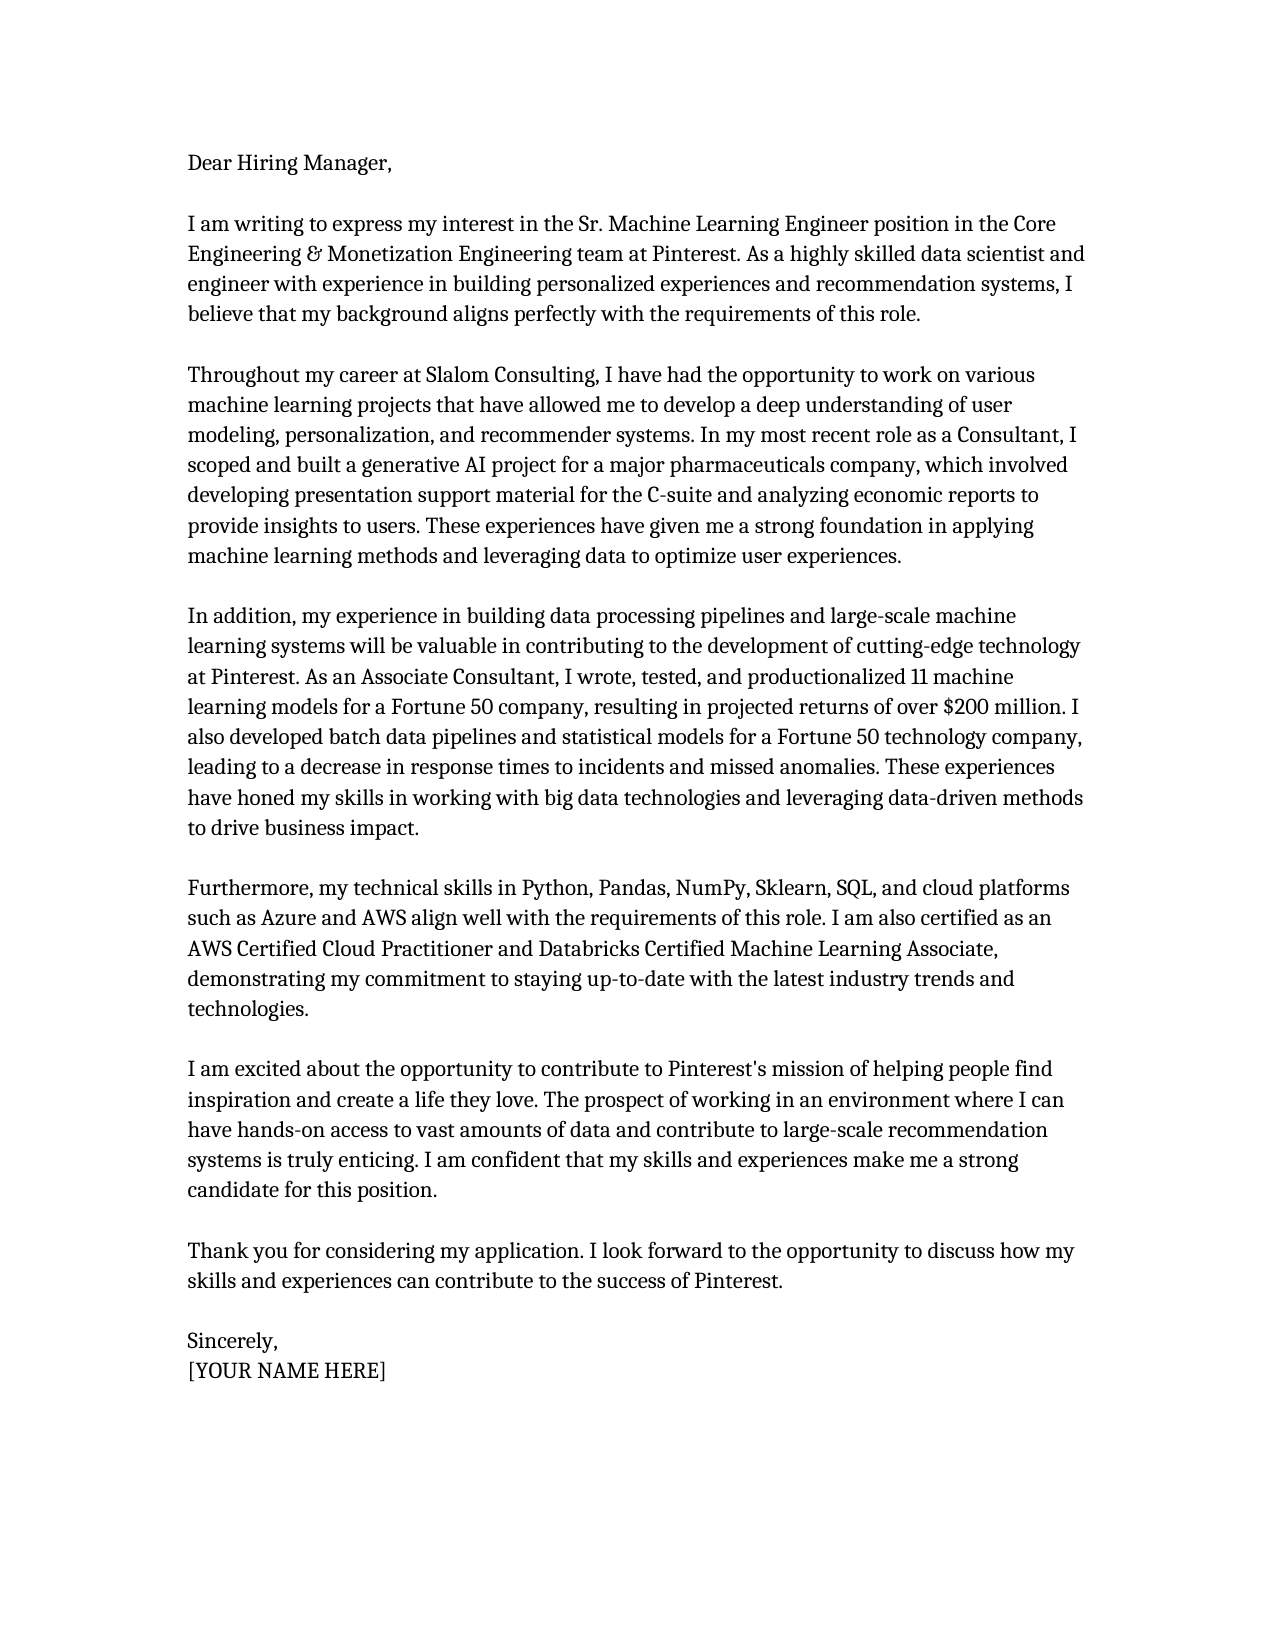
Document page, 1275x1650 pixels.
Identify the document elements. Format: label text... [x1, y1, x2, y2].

text Dear Hiring Manager, I am writing to express my interest in the Sr. Machine Learning Engineer position in the Core Engineering & Monetization Engineering team at Pinterest. As a highly skilled data scientist and engineer with experience in building personalized experiences and recommendation systems, I believe that my background aligns perfectly with the requirements of this role. Throughout my career at Slalom Consulting, I have had the opportunity to work on various machine learning projects that have allowed me to develop a deep understanding of user modeling, personalization, and recommender systems. In my most recent role as a Consultant, I scoped and built a generative AI project for a major pharmaceuticals company, which involved developing presentation support material for the C-suite and analyzing economic reports to provide insights to users. These experiences have given me a strong foundation in applying machine learning methods and leveraging data to optimize user experiences. In addition, my experience in building data processing pipelines and large-scale machine learning systems will be valuable in contributing to the development of cutting-edge technology at Pinterest. As an Associate Consultant, I wrote, tested, and productionalized 11 machine learning models for a Fortune 50 company, resulting in projected returns of over $200 million. I also developed batch data pipelines and statistical models for a Fortune 50 technology company, leading to a decrease in response times to incidents and missed anomalies. These experiences have honed my skills in working with big data technologies and leveraging data-driven methods to drive business impact. Furthermore, my technical skills in Python, Pandas, NumPy, Sklearn, SQL, and cloud platforms such as Azure and AWS align well with the requirements of this role. I am also certified as an AWS Certified Cloud Practitioner and Databricks Certified Machine Learning Associate, demonstrating my commitment to staying up-to-date with the latest industry trends and technologies. I am excited about the opportunity to contribute to Pinterest's mission of helping people find inspiration and create a life they love. The prospect of working in an environment where I can have hands-on access to vast amounts of data and contribute to large-scale recommendation systems is truly enticing. I am confident that my skills and experiences make me a strong candidate for this position. Thank you for considering my application. I look forward to the opportunity to discuss how my skills and experiences can contribute to the success of Pinterest. Sincerely, [YOUR NAME HERE] [187, 150, 1087, 1385]
